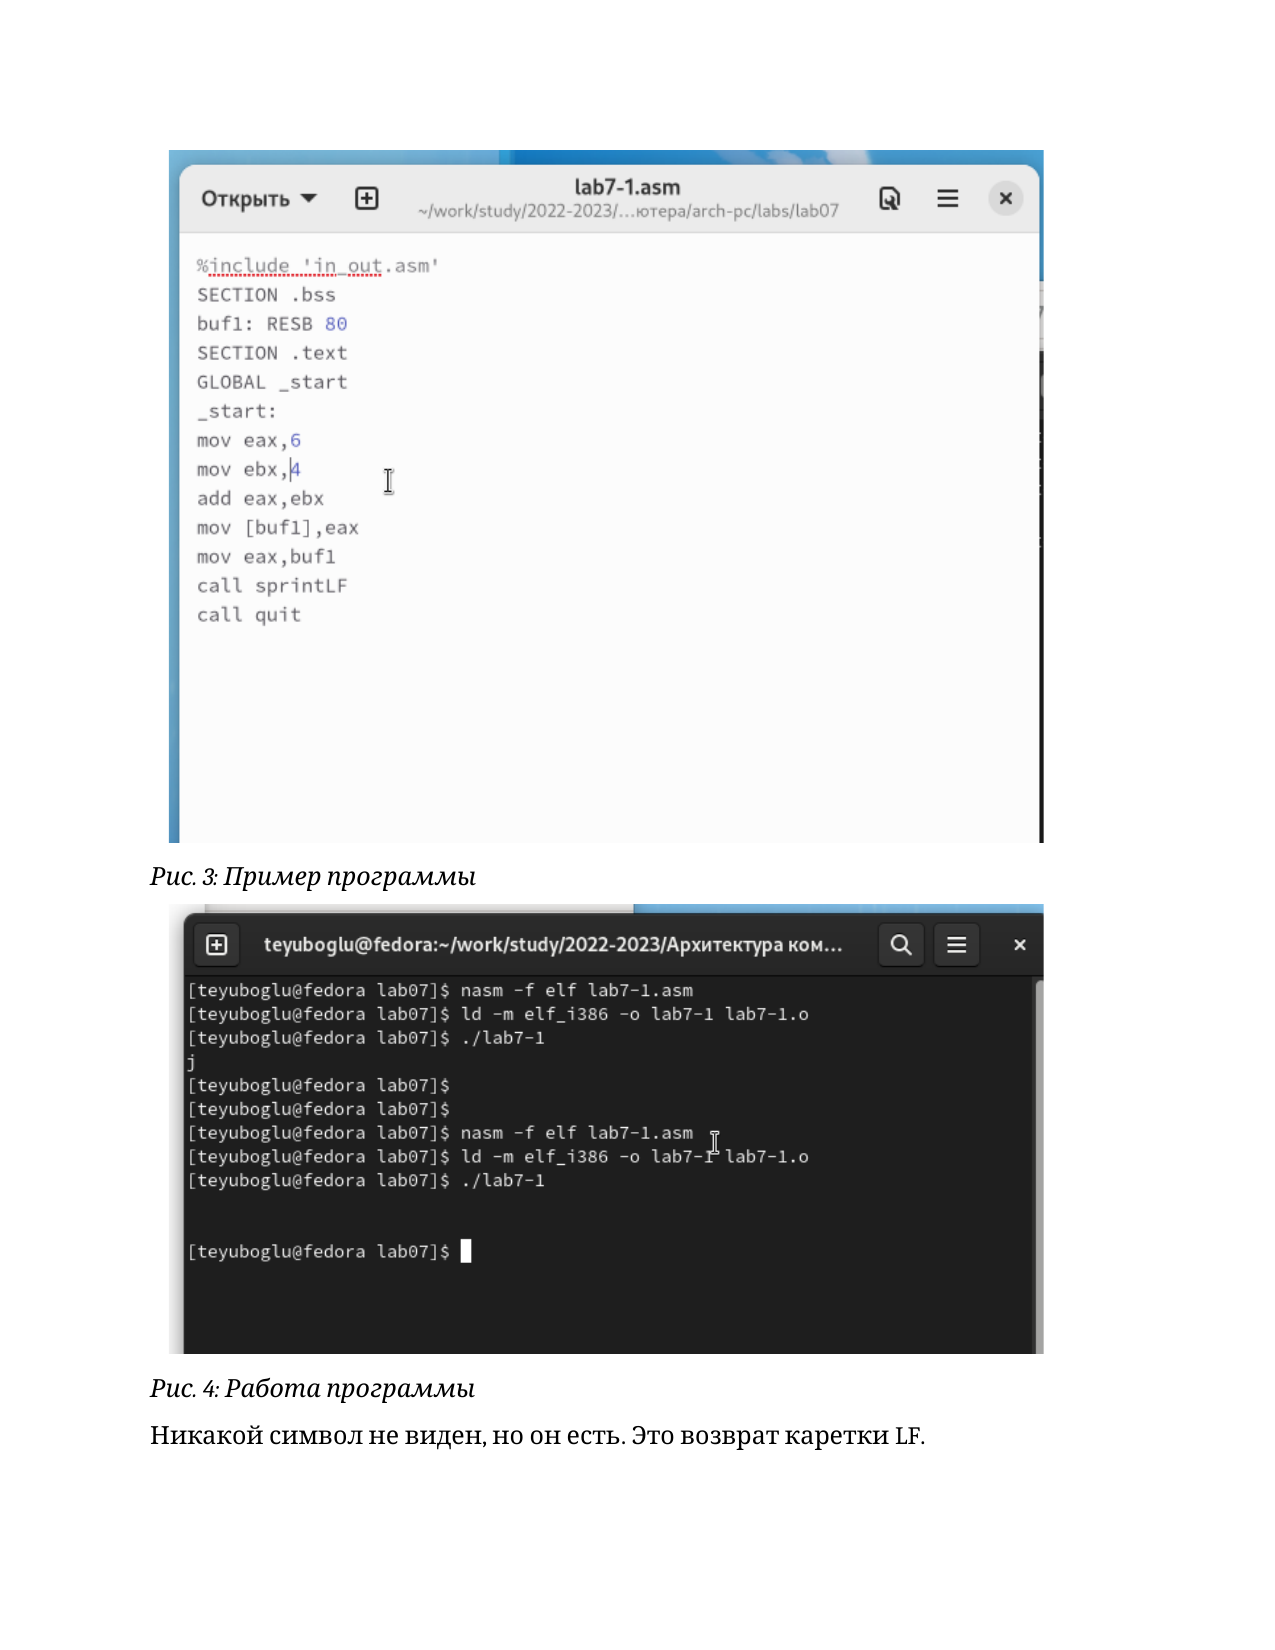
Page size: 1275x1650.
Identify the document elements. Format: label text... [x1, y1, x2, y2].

picture [168, 904, 1044, 1354]
text Никакой символ не виден, но он есть. Это возврат каретки LF. [150, 1422, 1125, 1451]
picture [168, 150, 1044, 843]
text Рис. 3: Пример программы [150, 863, 1125, 892]
text Рис. 4: Работа программы [150, 1374, 1125, 1403]
